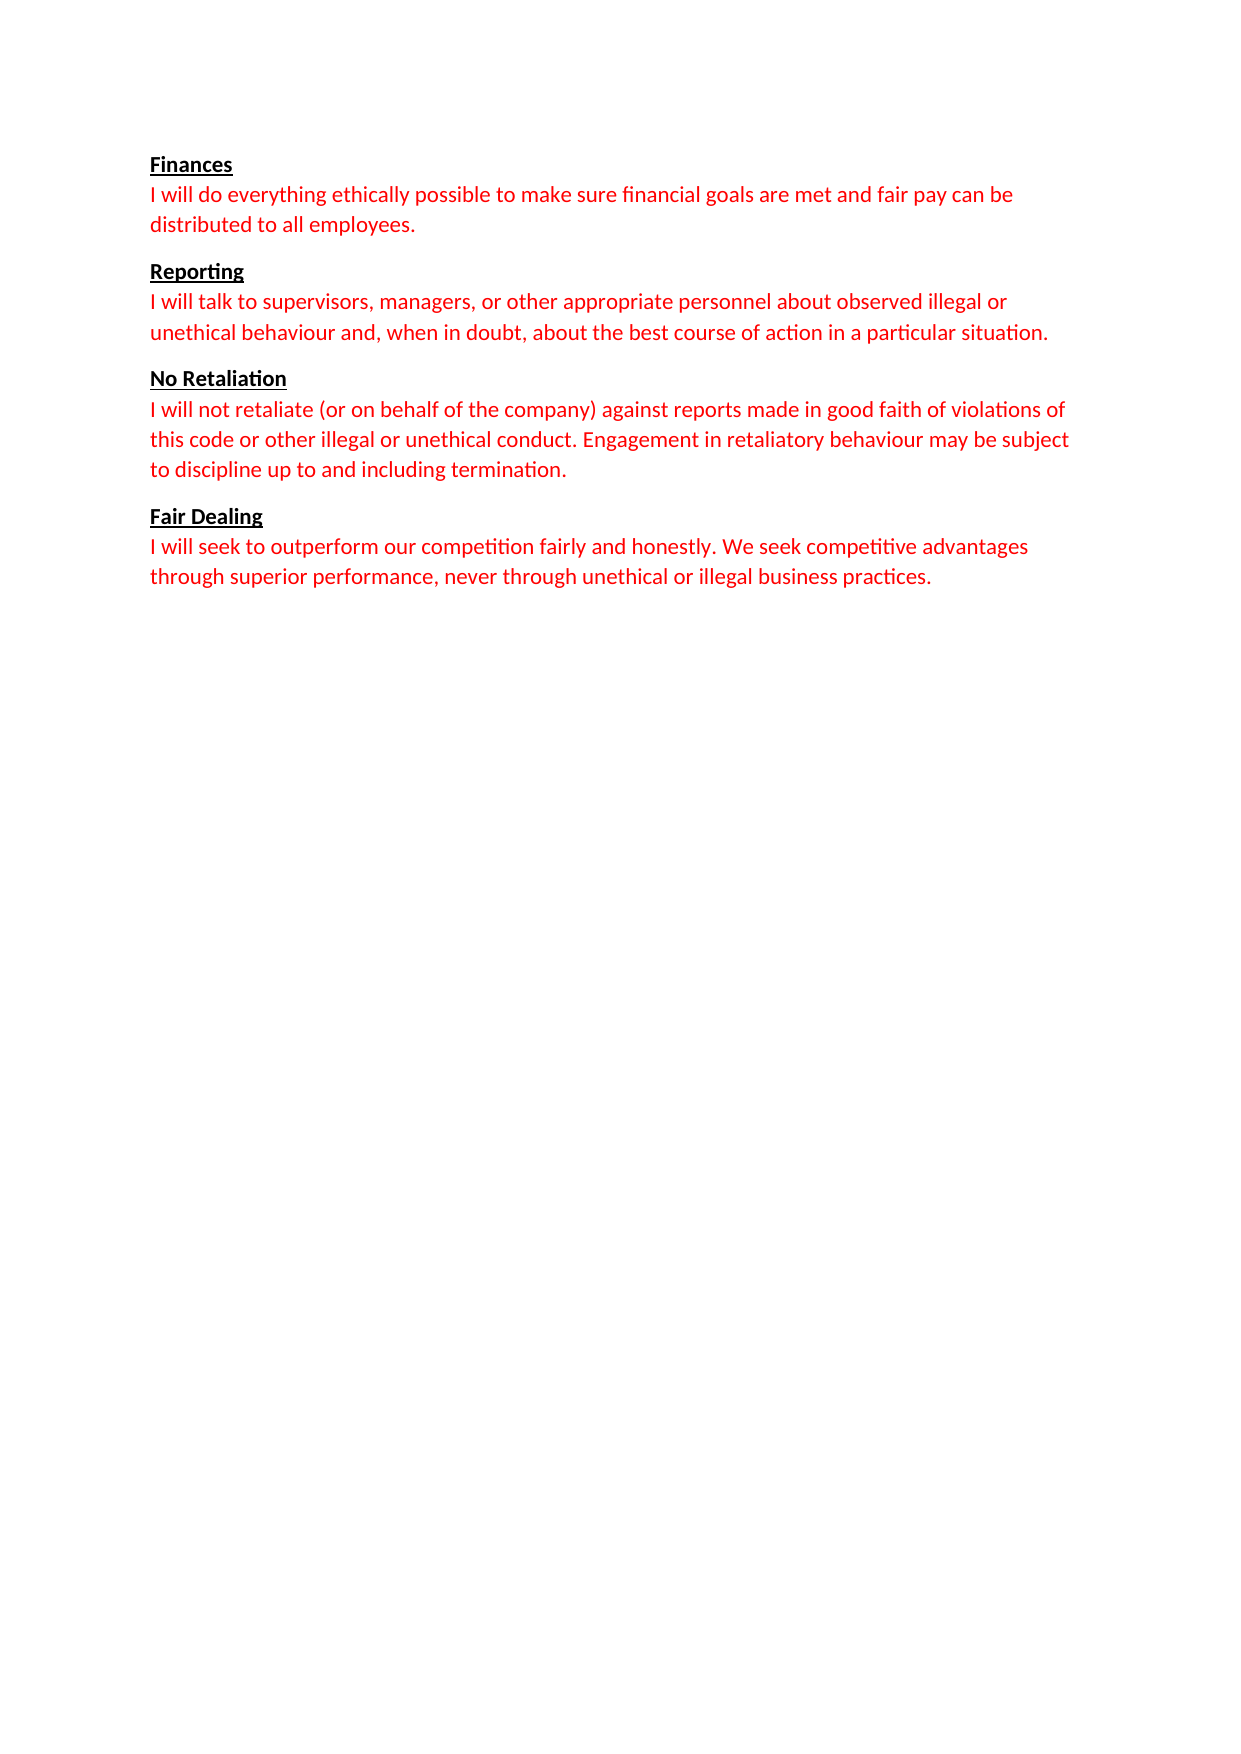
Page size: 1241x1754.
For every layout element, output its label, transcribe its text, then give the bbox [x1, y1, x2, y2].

subtitle Reporting [150, 257, 1090, 285]
text I will not retaliate (or on behalf of the company) against reports made in good faith of violations of this code or other illegal or unethical conduct. Engagement in retaliatory behaviour may be subject to discipline up to and including termination. [150, 395, 1090, 483]
text I will seek to outperform our competition fairly and honestly. We seek competitive advantages through superior performance, never through unethical or illegal business practices. [150, 532, 1090, 591]
text I will do everything ethically possible to make sure financial goals are met and fair pay can be distributed to all employees. [150, 180, 1090, 238]
subtitle Fair Dealing [150, 502, 1090, 530]
text I will talk to supervisors, managers, or other appropriate personnel about observed illegal or unethical behaviour and, when in doubt, about the best course of action in a particular situation. [150, 287, 1090, 346]
subtitle No Retaliation [150, 364, 1090, 393]
subtitle Finances [150, 150, 1090, 178]
